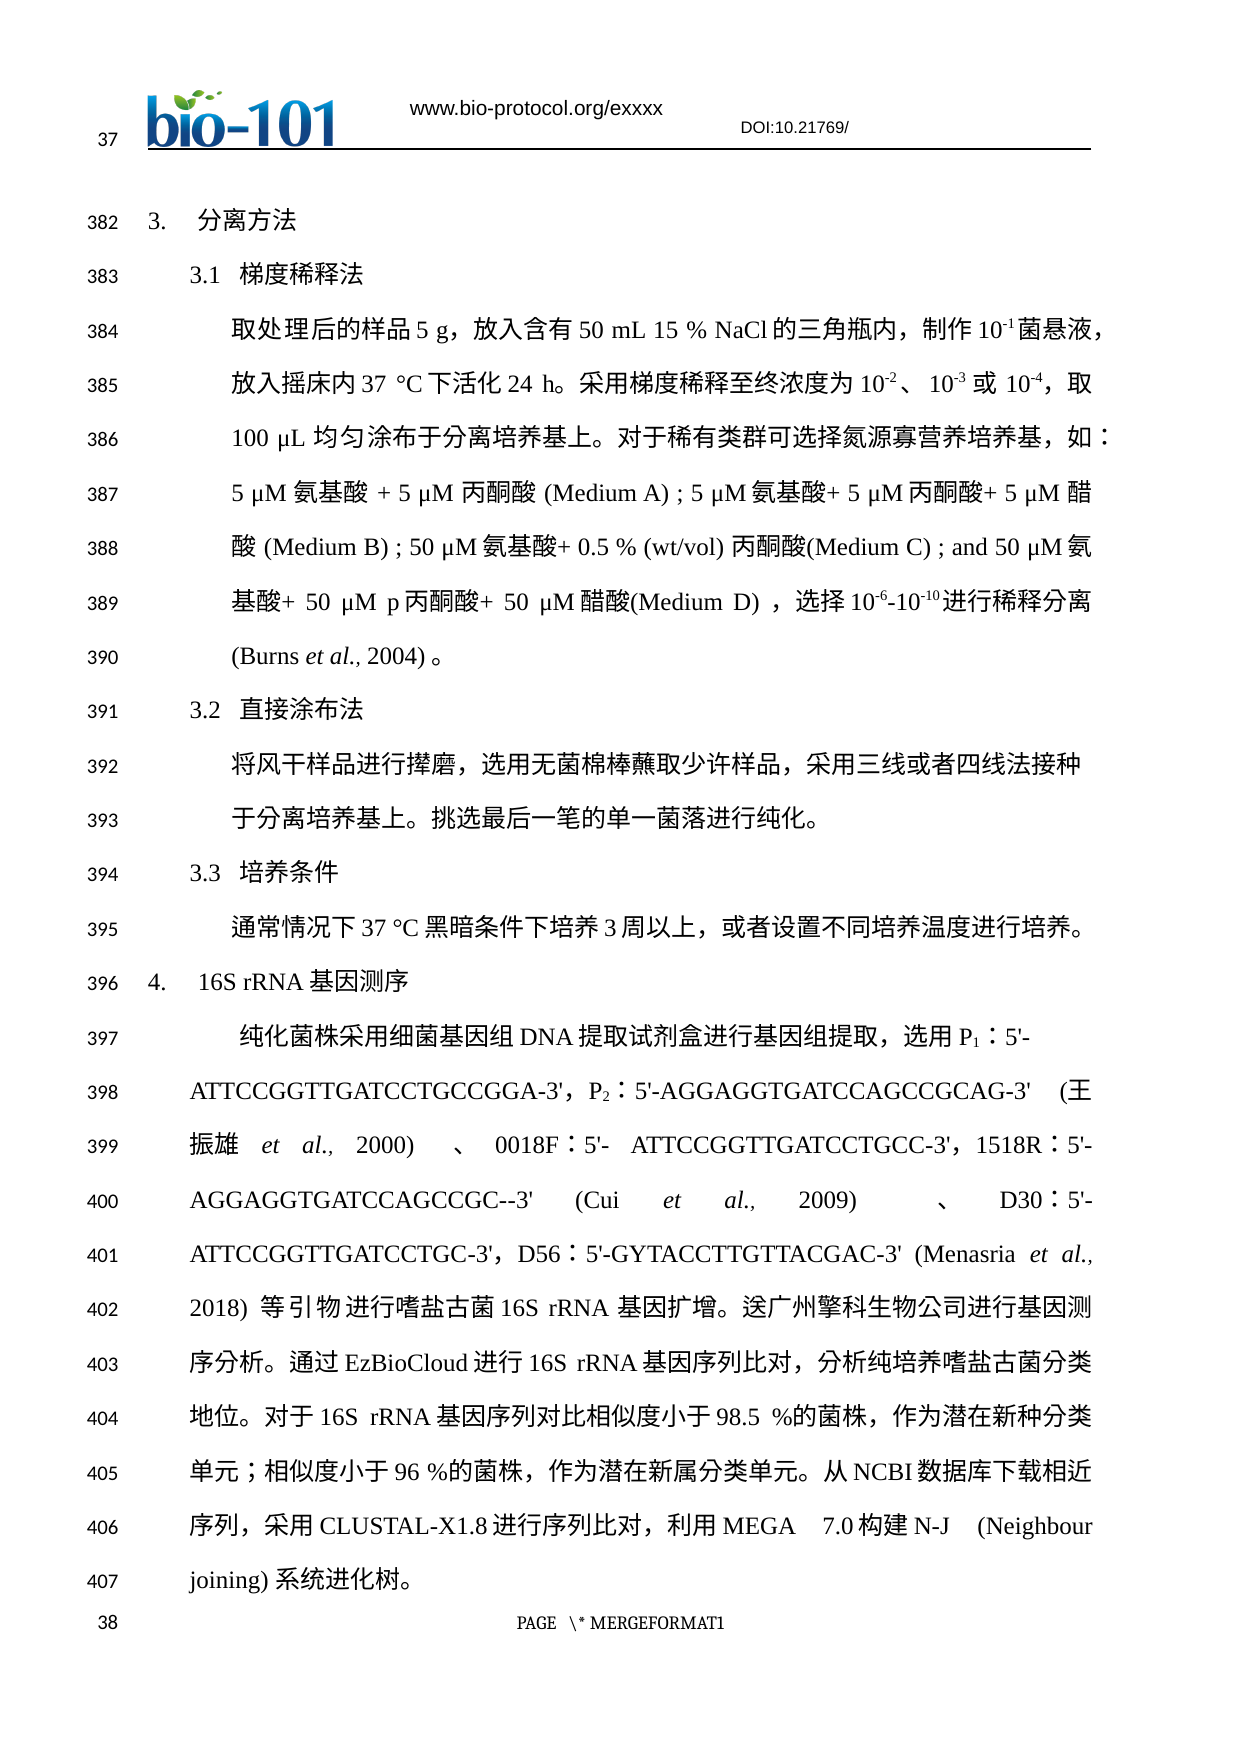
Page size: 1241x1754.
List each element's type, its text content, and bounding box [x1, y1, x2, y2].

list 直接涂布法 [189, 690, 1092, 726]
list 培养条件 [189, 853, 1092, 889]
list 梯度稀释法 [189, 255, 1092, 291]
list 分离方法 [148, 200, 1092, 237]
text 取处理后的样品5 g，放入含有50 mL 15 % NaCl的三角瓶内，制作10-1菌悬液，放入摇床内37 °C下活化24 h。采用梯度稀释至终浓度为10-2、10-3或10-4，取100 μL均匀涂布于分离培养基上。对于稀有类群可选择氮源寡营养培养基，如：5 μM 氨基酸 + 5 μM 丙酮酸 (Medium A) ; 5 μM氨基酸+ 5 μM丙酮酸+ 5 μM 醋酸 (Medium B) ; 50 μM氨基酸+ 0.5 % (wt/vol) 丙酮酸(Medium C) ; and 50 μM氨基酸+ 50 μM p丙酮酸+ 50 μM醋酸(Medium D) ，选择10-6-10-10进行稀释分离 (Burns et al., 2004) 。 [231, 309, 1092, 672]
picture [147, 90, 333, 147]
text 将风干样品进行撵磨，选用无菌棉棒蘸取少许样品，采用三线或者四线法接种于分离培养基上。挑选最后一笔的单一菌落进行纯化。 [231, 744, 1092, 835]
list 16S rRNA基因测序 [148, 962, 1092, 998]
text 通常情况下37 °C黑暗条件下培养3周以上，或者设置不同培养温度进行培养。 [231, 907, 1092, 943]
text 纯化菌株采用细菌基因组DNA提取试剂盒进行基因组提取，选用P1：5'-ATTCCGGTTGATCCTGCCGGA-3'，P2：5'-AGGAGGTGATCCAGCCGCAG-3' (王振雄 et al., 2000) 、0018F：5'- ATTCCGGTTGATCCTGCC-3'，1518R：5'-AGGAGGTGATCCAGCCGC--3' (Cui et al., 2009) 、D30：5'-ATTCCGGTTGATCCTGC-3'，D56：5'-GYTACCTTGTTACGAC-3' (Menasria et al., 2018) 等引物进行嗜盐古菌16S rRNA 基因扩增。送广州擎科生物公司进行基因测序分析。通过EzBioCloud进行16S rRNA基因序列比对，分析纯培养嗜盐古菌分类地位。对于16S rRNA基因序列对比相似度小于98.5 %的菌株，作为潜在新种分类单元；相似度小于96 %的菌株，作为潜在新属分类单元。从NCBI数据库下载相近序列，采用CLUSTAL-X1.8进行序列比对，利用MEGA 7.0构建N-J (Neighbour joining) 系统进化树。 [189, 1016, 1092, 1596]
